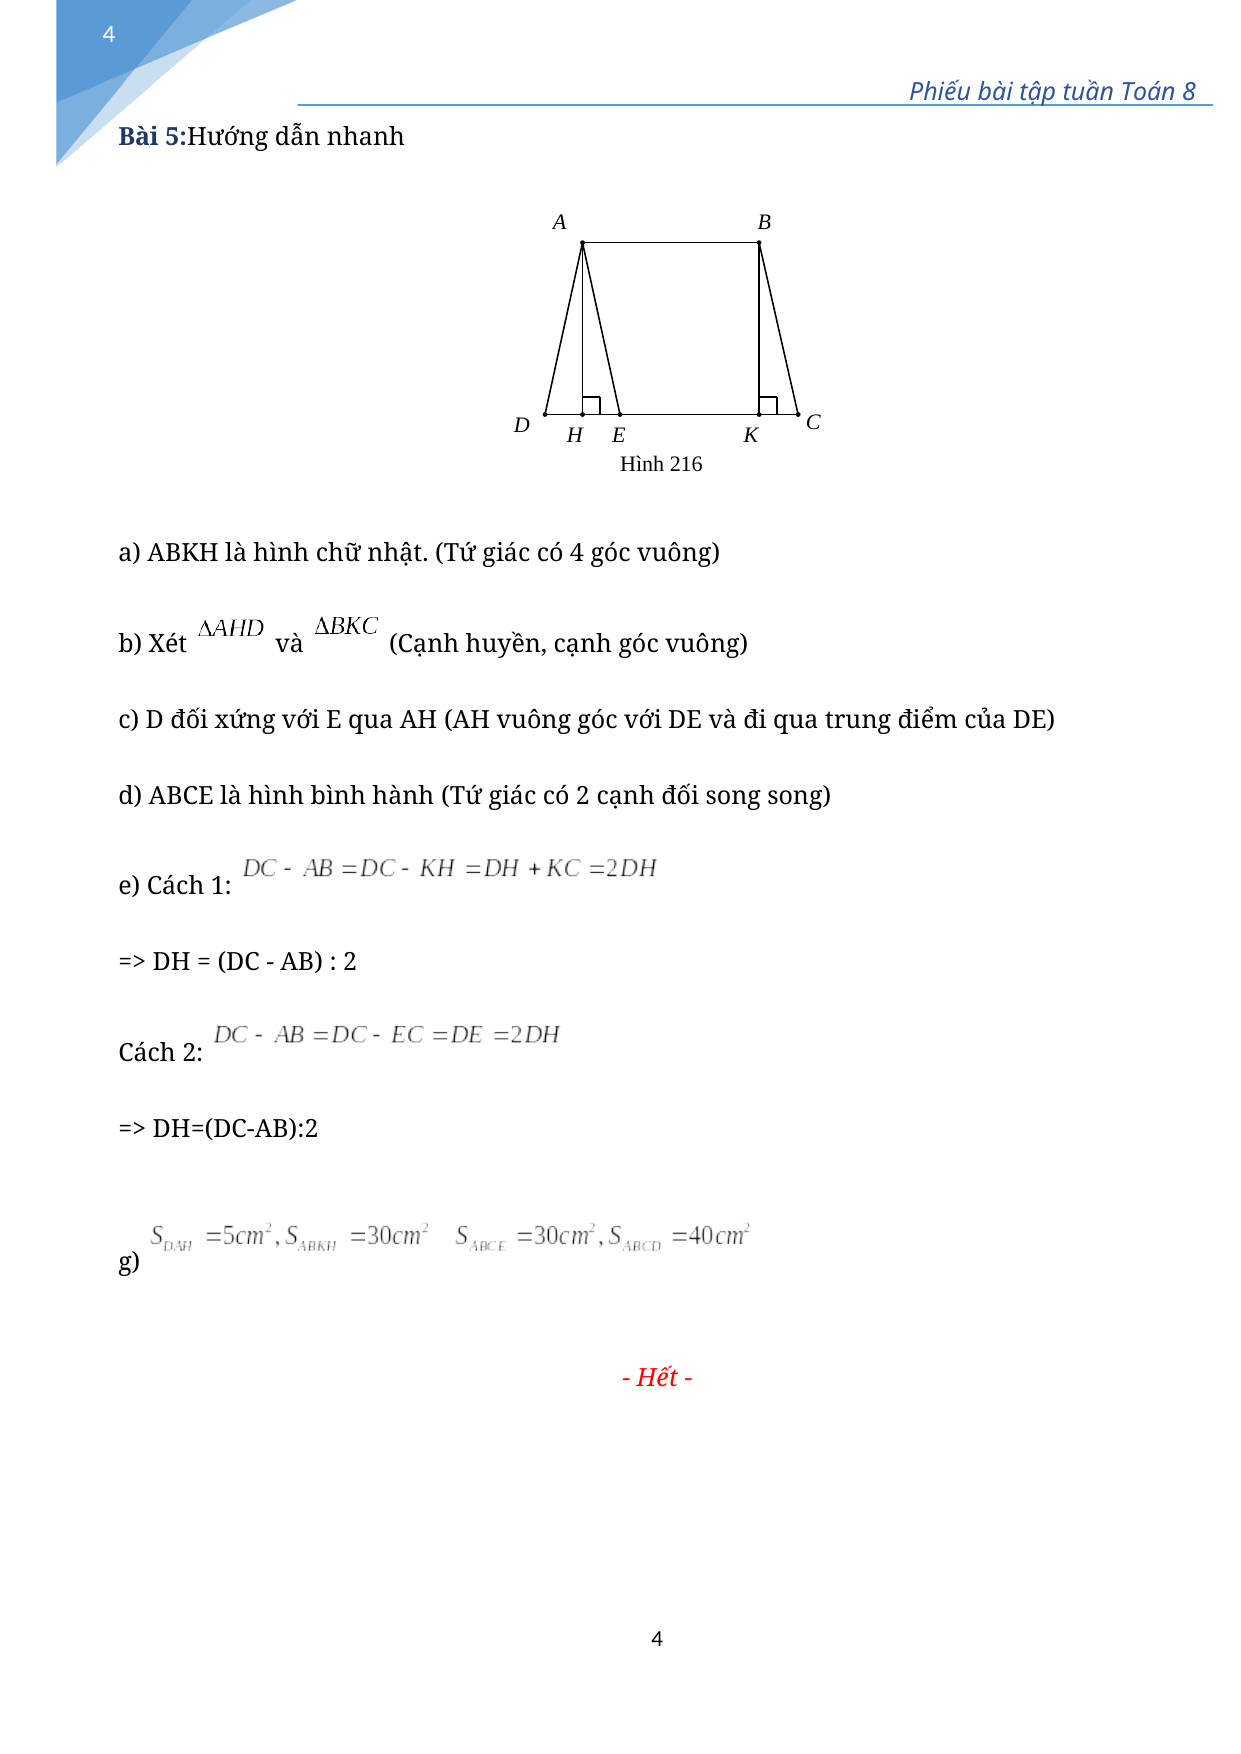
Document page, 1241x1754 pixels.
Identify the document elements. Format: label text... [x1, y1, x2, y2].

text Bài 5:Hướng dẫn nhanh [118, 118, 1196, 152]
text Cách 2: [118, 1020, 1196, 1069]
text e) Cách 1: [118, 853, 1196, 902]
text => DH=(DC-AB):2 [118, 1111, 1196, 1145]
text a) ABKH là hình chữ nhật. (Tứ giác có 4 góc vuông) [118, 535, 1196, 569]
text g) [118, 1187, 1196, 1277]
text d) ABCE là hình bình hành (Tứ giác có 2 cạnh đối song song) [118, 777, 1196, 811]
text c) D đối xứng với E qua AH (AH vuông góc với DE và đi qua trung điểm của DE) [118, 701, 1196, 735]
picture [56, 0, 298, 168]
text - Hết - [118, 1360, 1196, 1394]
text => DH = (DC - AB) : 2 [118, 944, 1196, 978]
text b) Xét và (Cạnh huyền, cạnh góc vuông) [118, 611, 1196, 659]
